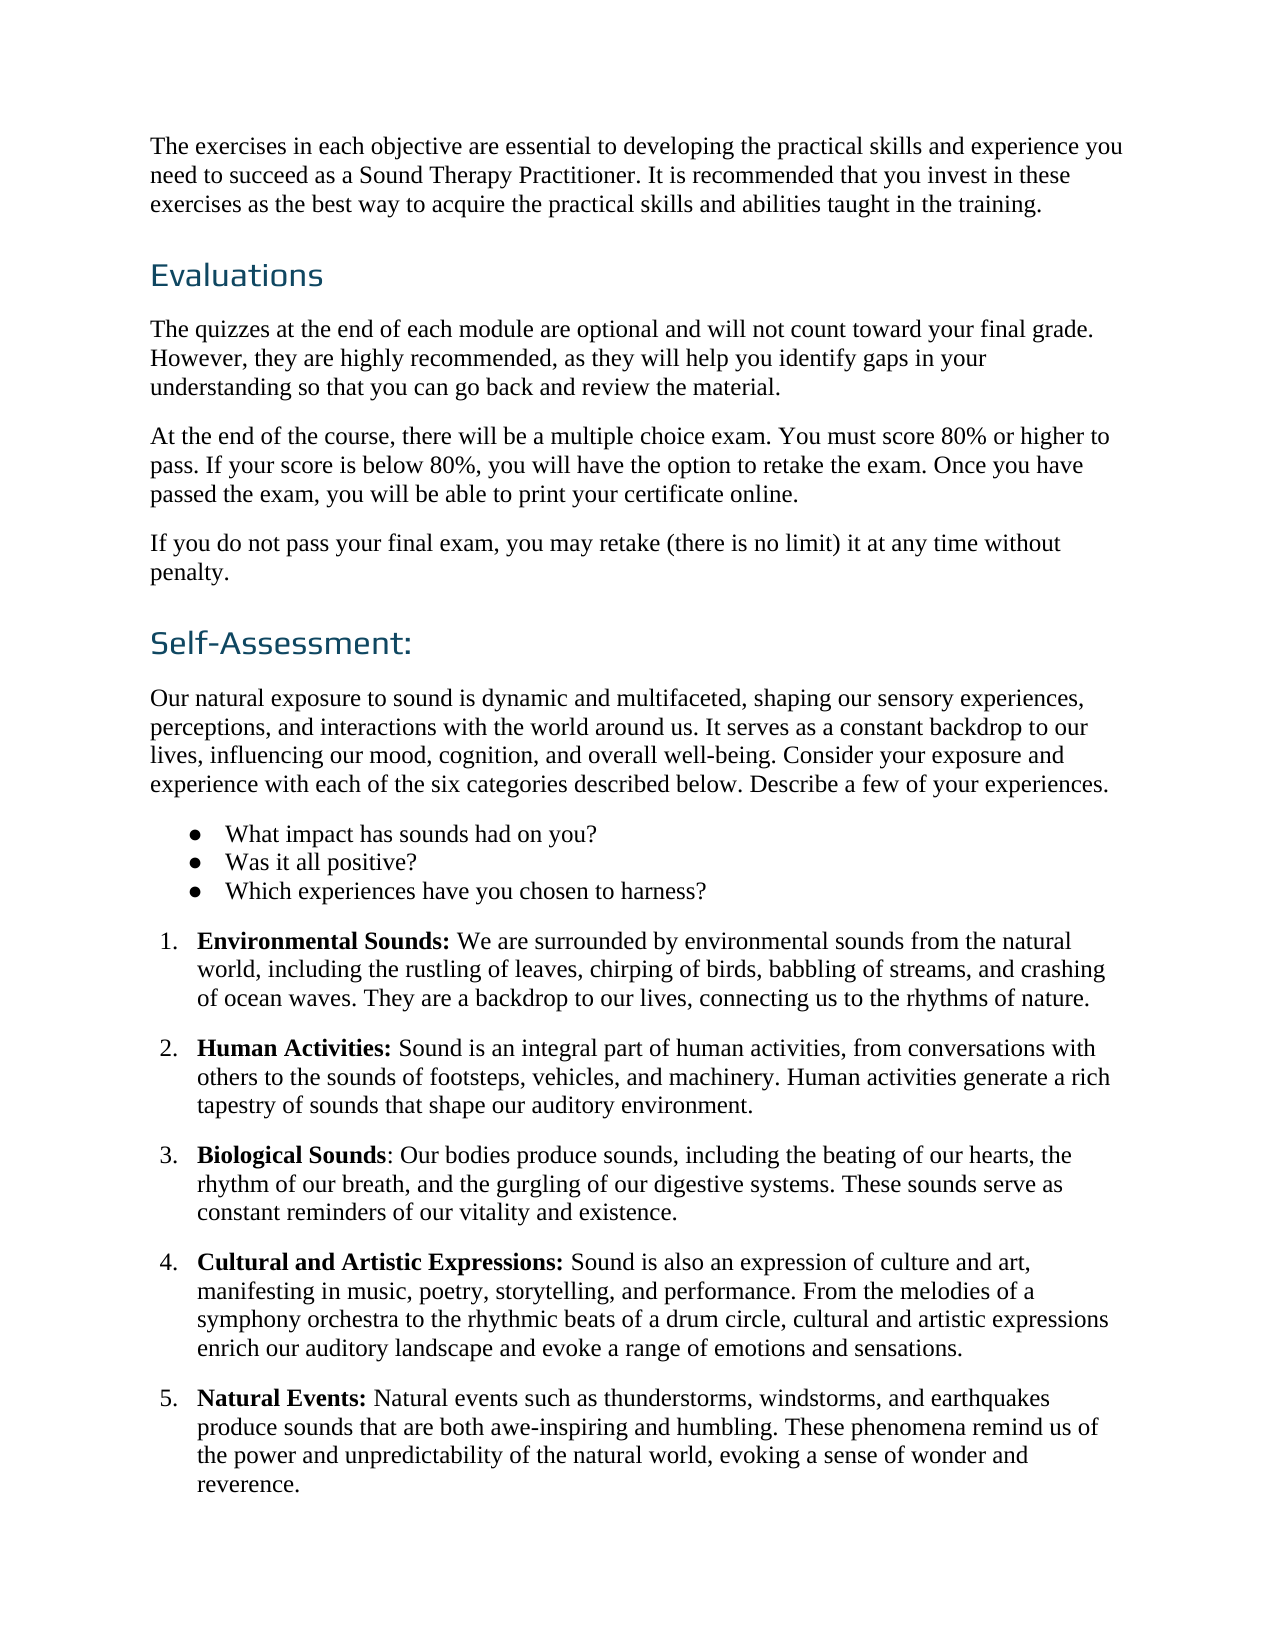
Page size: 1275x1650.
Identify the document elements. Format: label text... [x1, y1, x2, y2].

list Human Activities: Sound is an integral part of human activities, from conversations with others to the sounds of footsteps, vehicles, and machinery. Human activities generate a rich tapestry of sounds that shape our auditory environment. [159, 1033, 1125, 1119]
list Biological Sounds: Our bodies produce sounds, including the beating of our hearts, the rhythm of our breath, and the gurgling of our digestive systems. These sounds serve as constant reminders of our vitality and existence. [159, 1140, 1125, 1226]
list Natural Events: Natural events such as thunderstorms, windstorms, and earthquakes produce sounds that are both awe-inspiring and humbling. These phenomena remind us of the power and unpredictability of the natural world, evoking a sense of wonder and reverence. [159, 1383, 1125, 1498]
text The exercises in each objective are essential to developing the practical skills and experience you need to succeed as a Sound Therapy Practitioner. It is recommended that you invest in these exercises as the best way to acquire the practical skills and abilities taught in the training. [150, 131, 1125, 217]
text Our natural exposure to sound is dynamic and multifaceted, shaping our sensory experiences, perceptions, and interactions with the world around us. It serves as a constant backdrop to our lives, influencing our mood, cognition, and overall well-being. Consider your exposure and experience with each of the six categories described below. Describe a few of your experiences. [150, 683, 1125, 798]
list Was it all positive? [187, 847, 1125, 876]
text If you do not pass your final exam, you may retake (there is no limit) it at any time without penalty. [150, 528, 1125, 586]
text The quizzes at the end of each module are optional and will not count toward your final grade. However, they are highly recommended, as they will help you identify gaps in your understanding so that you can go back and review the material. [150, 314, 1125, 401]
subtitle Self-Assessment: [150, 623, 1125, 662]
text At the end of the course, there will be a multiple choice exam. You must score 80% or higher to pass. If your score is below 80%, you will have the option to retake the exam. Once you have passed the exam, you will be able to print your certificate online. [150, 421, 1125, 508]
list Environmental Sounds: We are surrounded by environmental sounds from the natural world, including the rustling of leaves, chirping of birds, babbling of streams, and crashing of ocean waves. They are a backdrop to our lives, connecting us to the rhythms of nature. [159, 926, 1125, 1012]
subtitle Evaluations [150, 255, 1125, 293]
list What impact has sounds had on you? [187, 819, 1125, 847]
list Cultural and Artistic Expressions: Sound is also an expression of culture and art, manifesting in music, poetry, storytelling, and performance. From the melodies of a symphony orchestra to the rhythmic beats of a drum circle, cultural and artistic expressions enrich our auditory landscape and evoke a range of emotions and sensations. [159, 1247, 1125, 1362]
list Which experiences have you chosen to harness? [187, 876, 1125, 905]
